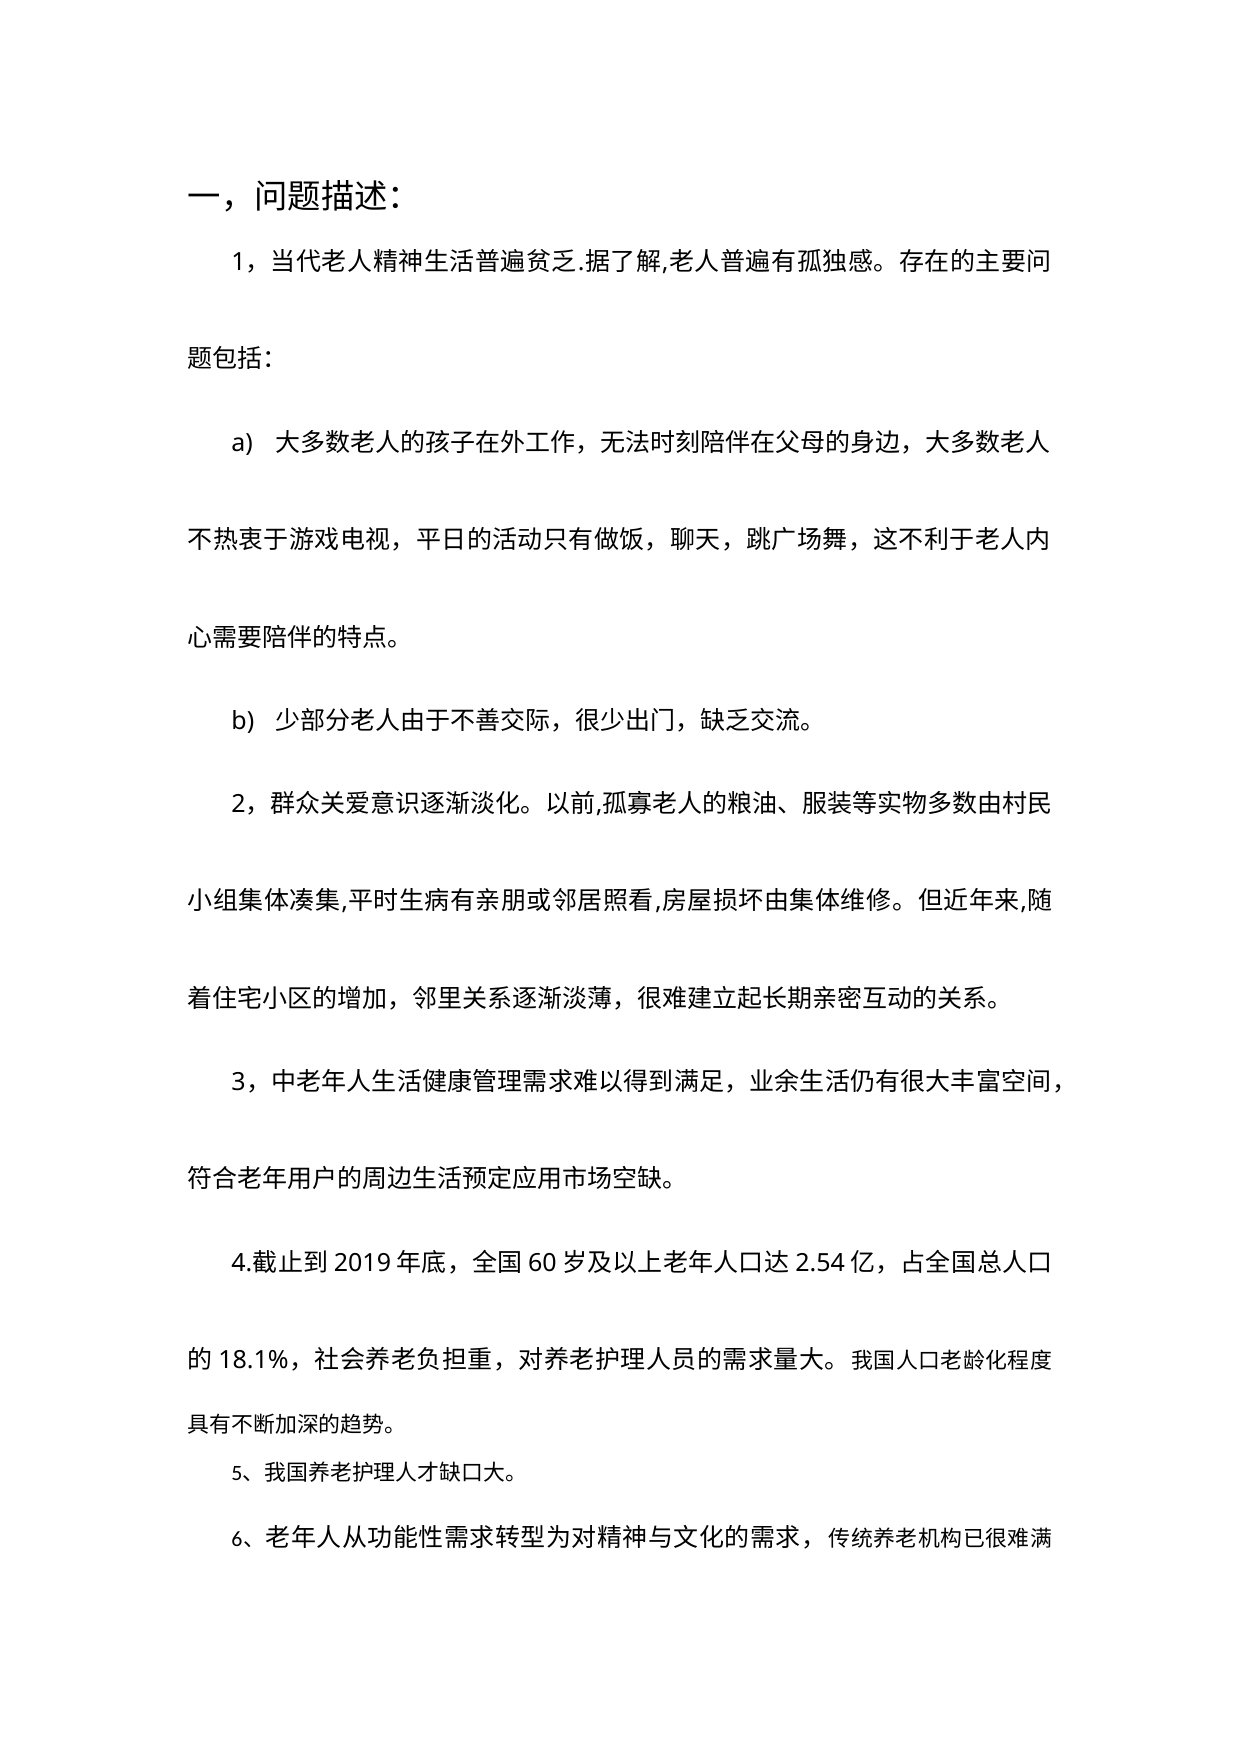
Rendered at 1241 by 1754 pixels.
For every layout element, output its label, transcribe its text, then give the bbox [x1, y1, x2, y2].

list 大多数老人的孩子在外工作，无法时刻陪伴在父母的身边，大多数老人不热衷于游戏电视，平日的活动只有做饭，聊天，跳广场舞，这不利于老人内心需要陪伴的特点。 [187, 408, 1053, 668]
list 5、我国养老护理人才缺口大。 [187, 1455, 1053, 1487]
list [187, 1503, 1053, 1568]
list 少部分老人由于不善交际，很少出门，缺乏交流。 [187, 686, 1053, 751]
list 3，中老年人生活健康管理需求难以得到满足，业余生活仍有很大丰富空间，符合老年用户的周边生活预定应用市场空缺。 [187, 1047, 1053, 1209]
list 4.截止到2019年底，全国60岁及以上老年人口达2.54亿，占全国总人口的18.1%，社会养老负担重，对养老护理人员的需求量大。我国人口老龄化程度具有不断加深的趋势。 [187, 1228, 1053, 1439]
list 2，群众关爱意识逐渐淡化。以前,孤寡老人的粮油、服装等实物多数由村民小组集体凑集,平时生病有亲朋或邻居照看,房屋损坏由集体维修。但近年来,随着住宅小区的增加，邻里关系逐渐淡薄，很难建立起长期亲密互动的关系。 [187, 769, 1053, 1029]
list 问题描述： [187, 162, 1053, 227]
list 当代老人精神生活普遍贫乏.据了解,老人普遍有孤独感。存在的主要问题包括： [187, 227, 1053, 389]
